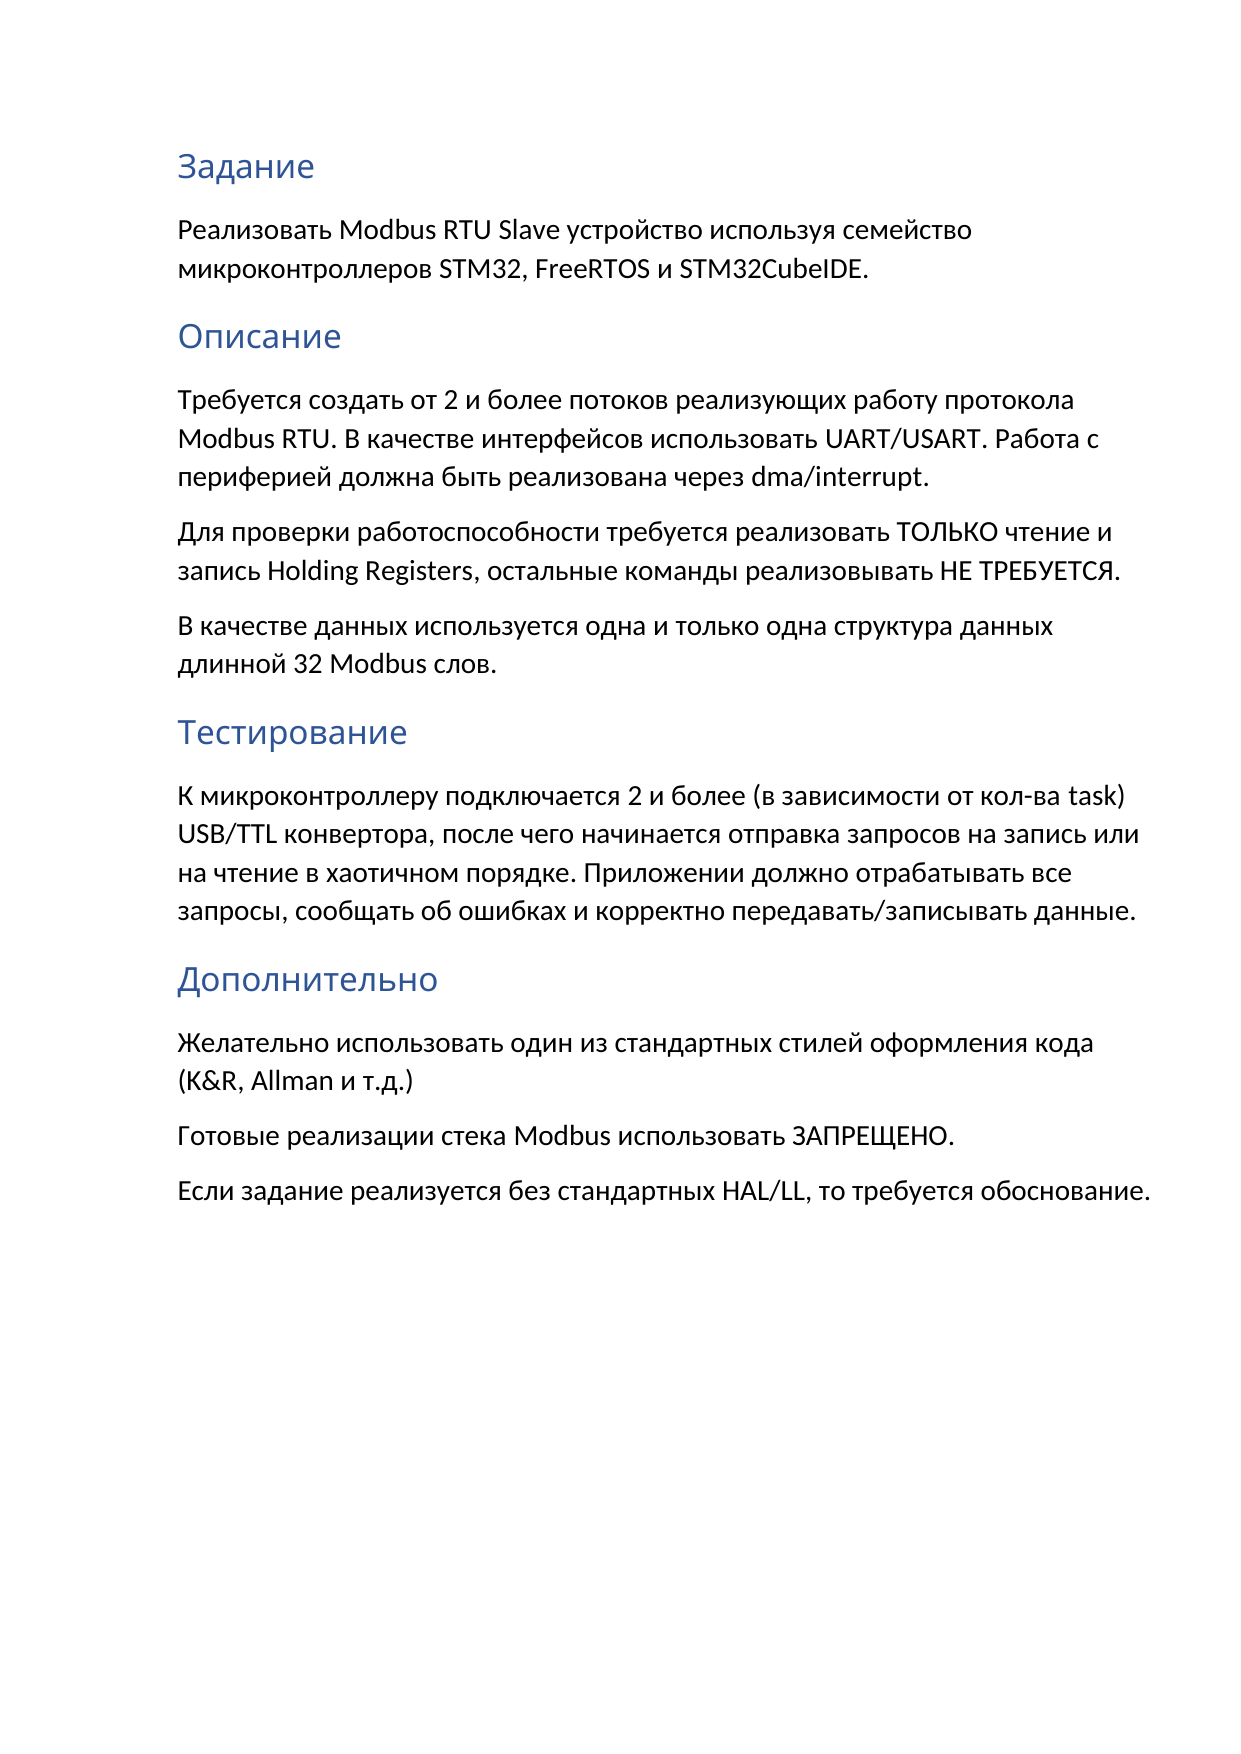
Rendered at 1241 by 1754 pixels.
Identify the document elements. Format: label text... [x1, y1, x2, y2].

text Требуется создать от 2 и более потоков реализующих работу протокола Modbus RTU. В качестве интерфейсов использовать UART/USART. Работа с периферией должна быть реализована через dma/interrupt. [177, 381, 1152, 494]
text К микроконтроллеру подключается 2 и более (в зависимости от кол-ва task) USB/TTL конвертора, после чего начинается отправка запросов на запись или на чтение в хаотичном порядке. Приложении должно отрабатывать все запросы, сообщать об ошибках и корректно передавать/записывать данные. [177, 777, 1152, 928]
text Готовые реализации стека Modbus использовать ЗАПРЕЩЕНО. [177, 1117, 1152, 1153]
text Реализовать Modbus RTU Slave устройство используя семейство микроконтроллеров STM32, FreeRTOS и STM32CubeIDE. [177, 211, 1152, 285]
text Для проверки работоспособности требуется реализовать ТОЛЬКО чтение и запись Holding Registers, остальные команды реализовывать НЕ ТРЕБУЕТСЯ. [177, 513, 1152, 587]
text Если задание реализуется без стандартных HAL/LL, то требуется обоснование. [177, 1172, 1152, 1208]
text В качестве данных используется одна и только одна структура данных длинной 32 Modbus слов. [177, 607, 1152, 681]
subtitle Описание [177, 313, 1152, 358]
subtitle Тестирование [177, 709, 1152, 754]
subtitle Дополнительно [177, 956, 1152, 1001]
subtitle Задание [177, 143, 1152, 188]
text Желательно использовать один из стандартных стилей оформления кода (K&R, Allman и т.д.) [177, 1024, 1152, 1098]
